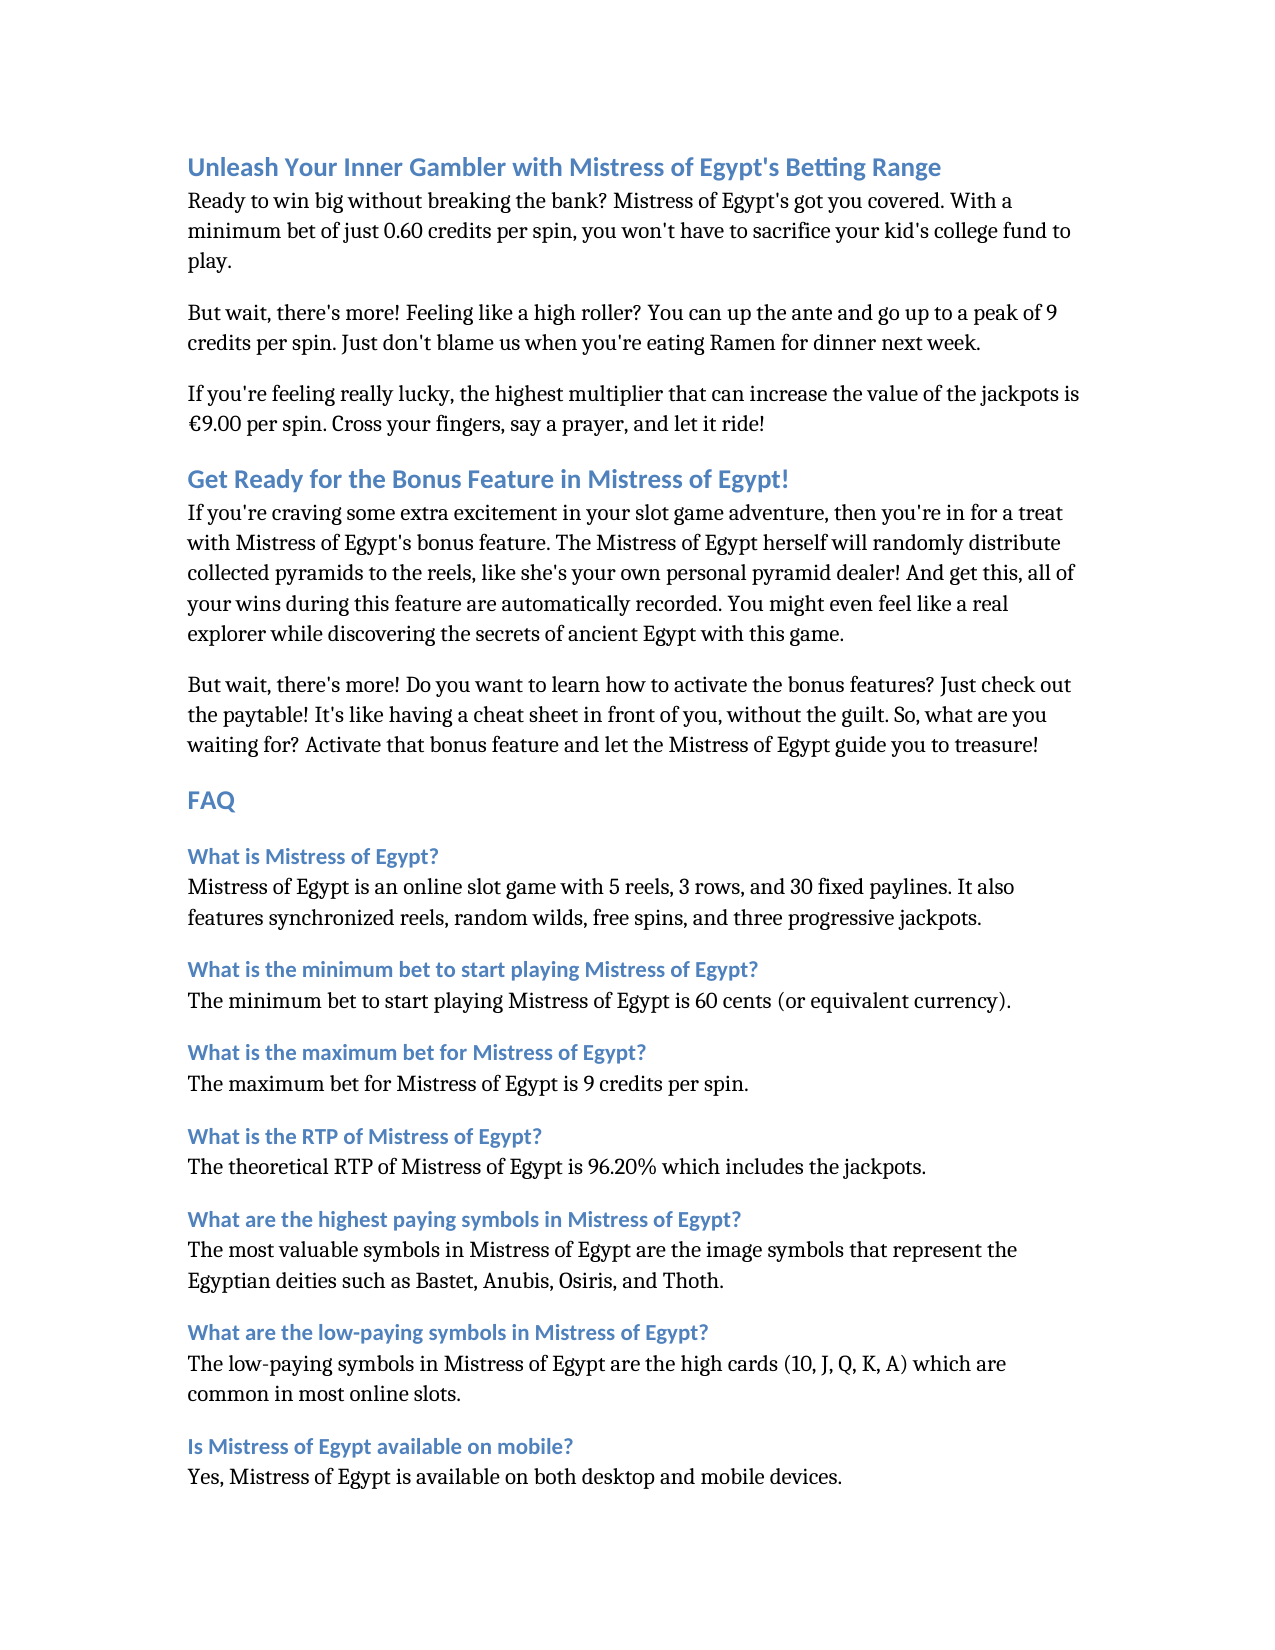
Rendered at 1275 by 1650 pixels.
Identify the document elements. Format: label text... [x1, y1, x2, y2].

text The most valuable symbols in Mistress of Egypt are the image symbols that represent the Egyptian deities such as Bastet, Anubis, Osiris, and Thoth. [187, 1237, 1087, 1294]
subtitle Is Mistress of Egypt available on mobile? [187, 1432, 1087, 1460]
text The low-paying symbols in Mistress of Egypt are the high cards (10, J, Q, K, A) which are common in most online slots. [187, 1351, 1087, 1407]
subtitle What is Mistress of Egypt? [187, 842, 1087, 870]
text The maximum bet for Mistress of Egypt is 9 credits per spin. [187, 1071, 1087, 1097]
text The theoretical RTP of Mistress of Egypt is 96.20% which includes the jackpots. [187, 1154, 1087, 1180]
text The minimum bet to start playing Mistress of Egypt is 60 cents (or equivalent currency). [187, 987, 1087, 1014]
text If you're feeling really lucky, the highest multiplier that can increase the value of the jackpots is €9.00 per spin. Cross your fingers, say a prayer, and let it ride! [187, 381, 1087, 437]
text But wait, there's more! Do you want to learn how to activate the bonus features? Just check out the paytable! It's like having a cheat sheet in front of you, without the guilt. So, what are you waiting for? Activate that bonus feature and let the Mistress of Egypt guide you to treasure! [187, 672, 1087, 758]
text Ready to win big without breaking the bank? Mistress of Egypt's got you covered. With a minimum bet of just 0.60 credits per spin, you won't have to sacrifice your kid's college fund to play. [187, 188, 1087, 275]
text If you're craving some extra excitement in your slot game adventure, then you're in for a treat with Mistress of Egypt's bonus feature. The Mistress of Egypt herself will randomly distribute collected pyramids to the reels, like she's your own personal pyramid dealer! And get this, all of your wins during this feature are automatically recorded. You might even feel like a real explorer while discovering the secrets of ancient Egypt with this game. [187, 500, 1087, 647]
subtitle What is the RTP of Mistress of Egypt? [187, 1122, 1087, 1150]
subtitle What is the minimum bet to start playing Mistress of Egypt? [187, 955, 1087, 983]
subtitle What is the maximum bet for Mistress of Egypt? [187, 1038, 1087, 1067]
subtitle What are the low-paying symbols in Mistress of Egypt? [187, 1318, 1087, 1346]
subtitle What are the highest paying symbols in Mistress of Egypt? [187, 1205, 1087, 1233]
text Mistress of Egypt is an online slot game with 5 reels, 3 rows, and 30 fixed paylines. It also features synchronized reels, random wilds, free spins, and three progressive jackpots. [187, 874, 1087, 931]
subtitle Unleash Your Inner Gambler with Mistress of Egypt's Betting Range [187, 150, 1087, 183]
subtitle Get Ready for the Bonus Feature in Mistress of Egypt! [187, 462, 1087, 495]
text But wait, there's more! Feeling like a high roller? You can up the ante and go up to a peak of 9 credits per spin. Just don't blame us when you're eating Ramen for dinner next week. [187, 299, 1087, 356]
text Yes, Mistress of Egypt is available on both desktop and mobile devices. [187, 1464, 1087, 1490]
subtitle FAQ [187, 783, 1087, 816]
